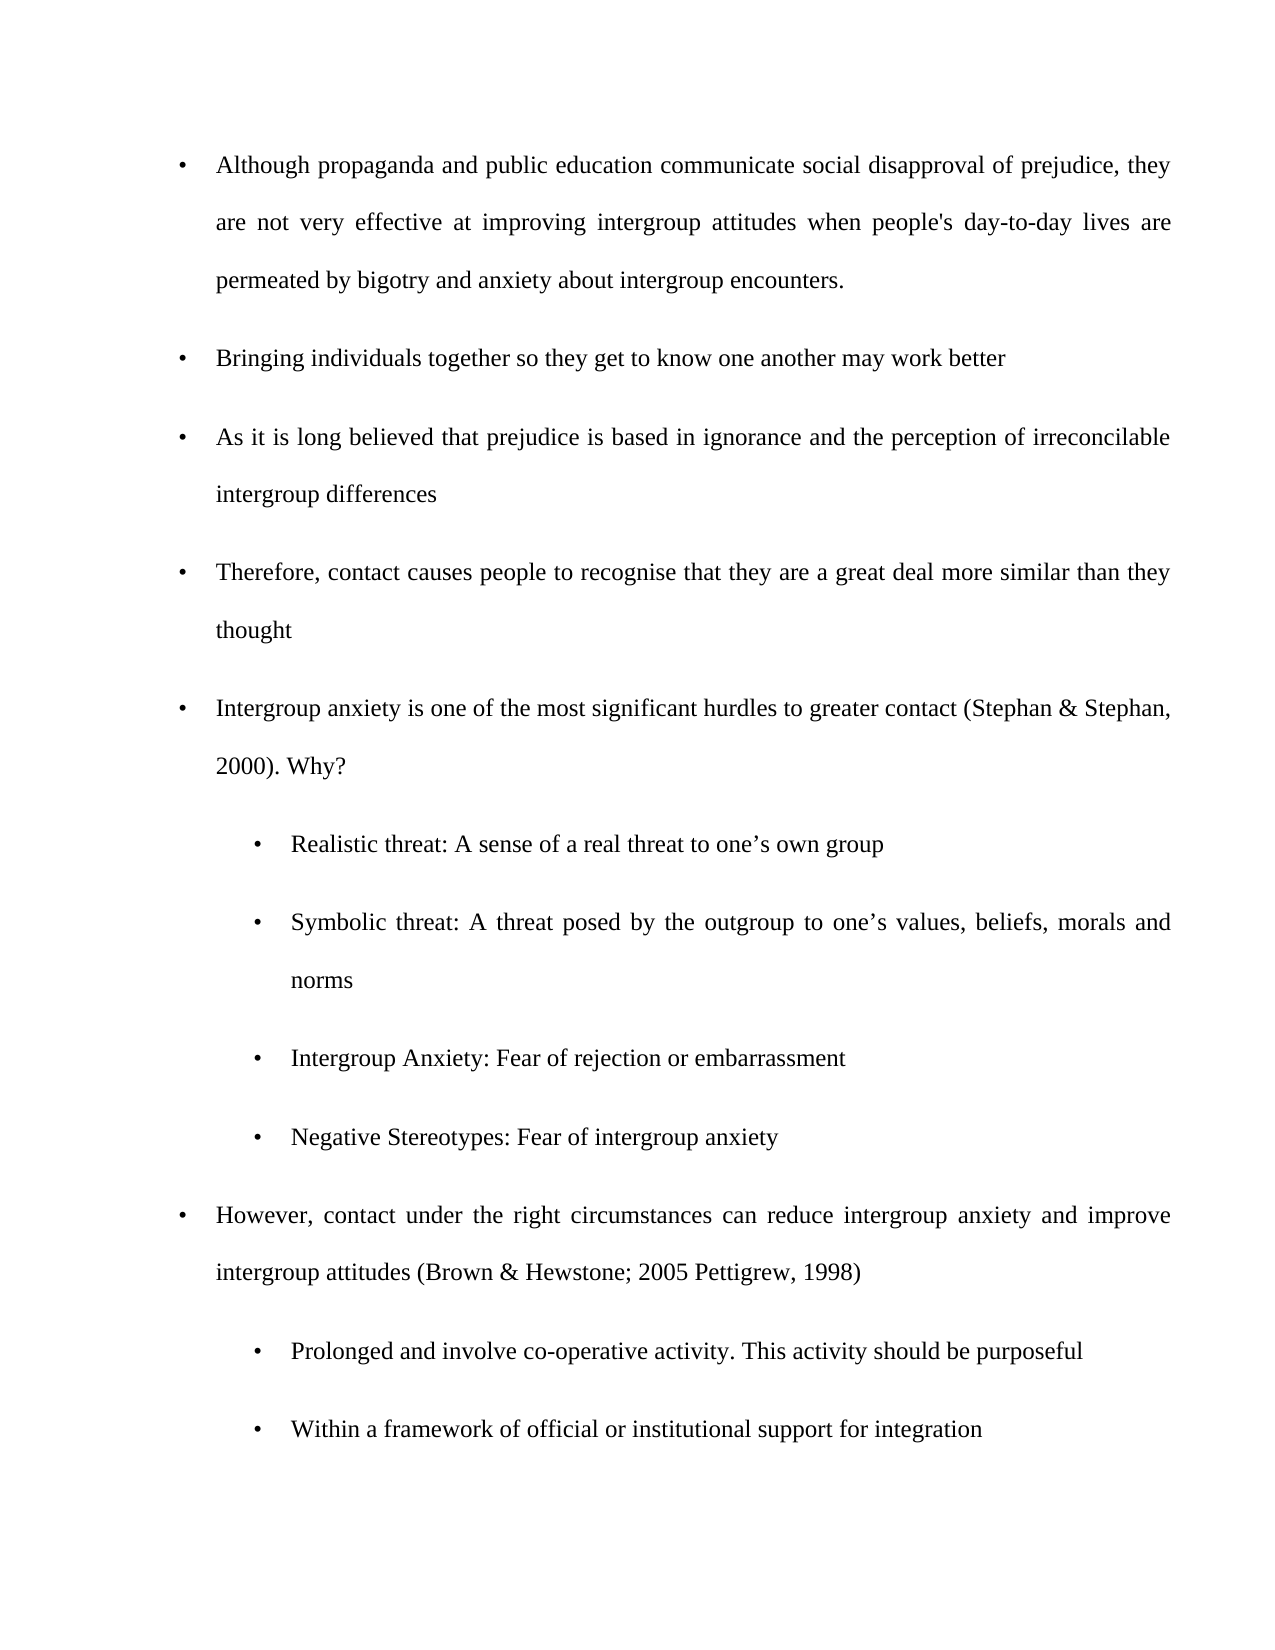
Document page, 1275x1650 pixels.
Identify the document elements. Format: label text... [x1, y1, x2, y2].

list Intergroup anxiety is one of the most significant hurdles to greater contact (Stephan & Stephan, 2000). Why? [178, 693, 1172, 779]
list However, contact under the right circumstances can reduce intergroup anxiety and improve intergroup attitudes (Brown & Hewstone; 2005 Pettigrew, 1998) [178, 1200, 1172, 1286]
list Although propaganda and public education communicate social disapproval of prejudice, they are not very effective at improving intergroup attitudes when people's day-to-day lives are permeated by bigotry and anxiety about intergroup encounters. [178, 150, 1172, 294]
list Bringing individuals together so they get to know one another may work better [178, 343, 1172, 372]
list Prolonged and involve co-operative activity. This activity should be purposeful [253, 1336, 1172, 1364]
list Intergroup Anxiety: Fear of rejection or embarrassment [253, 1043, 1172, 1072]
list Within a framework of official or institutional support for integration [253, 1414, 1172, 1443]
list Realistic threat: A sense of a real threat to one’s own group [253, 829, 1172, 858]
list Negative Stereotypes: Fear of intergroup anxiety [253, 1122, 1172, 1150]
list As it is long believed that prejudice is based in ignorance and the perception of irreconcilable intergroup differences [178, 422, 1172, 508]
list Symbolic threat: A threat posed by the outgroup to one’s values, beliefs, morals and norms [253, 907, 1172, 994]
list Therefore, contact causes people to recognise that they are a great deal more similar than they thought [178, 557, 1172, 644]
